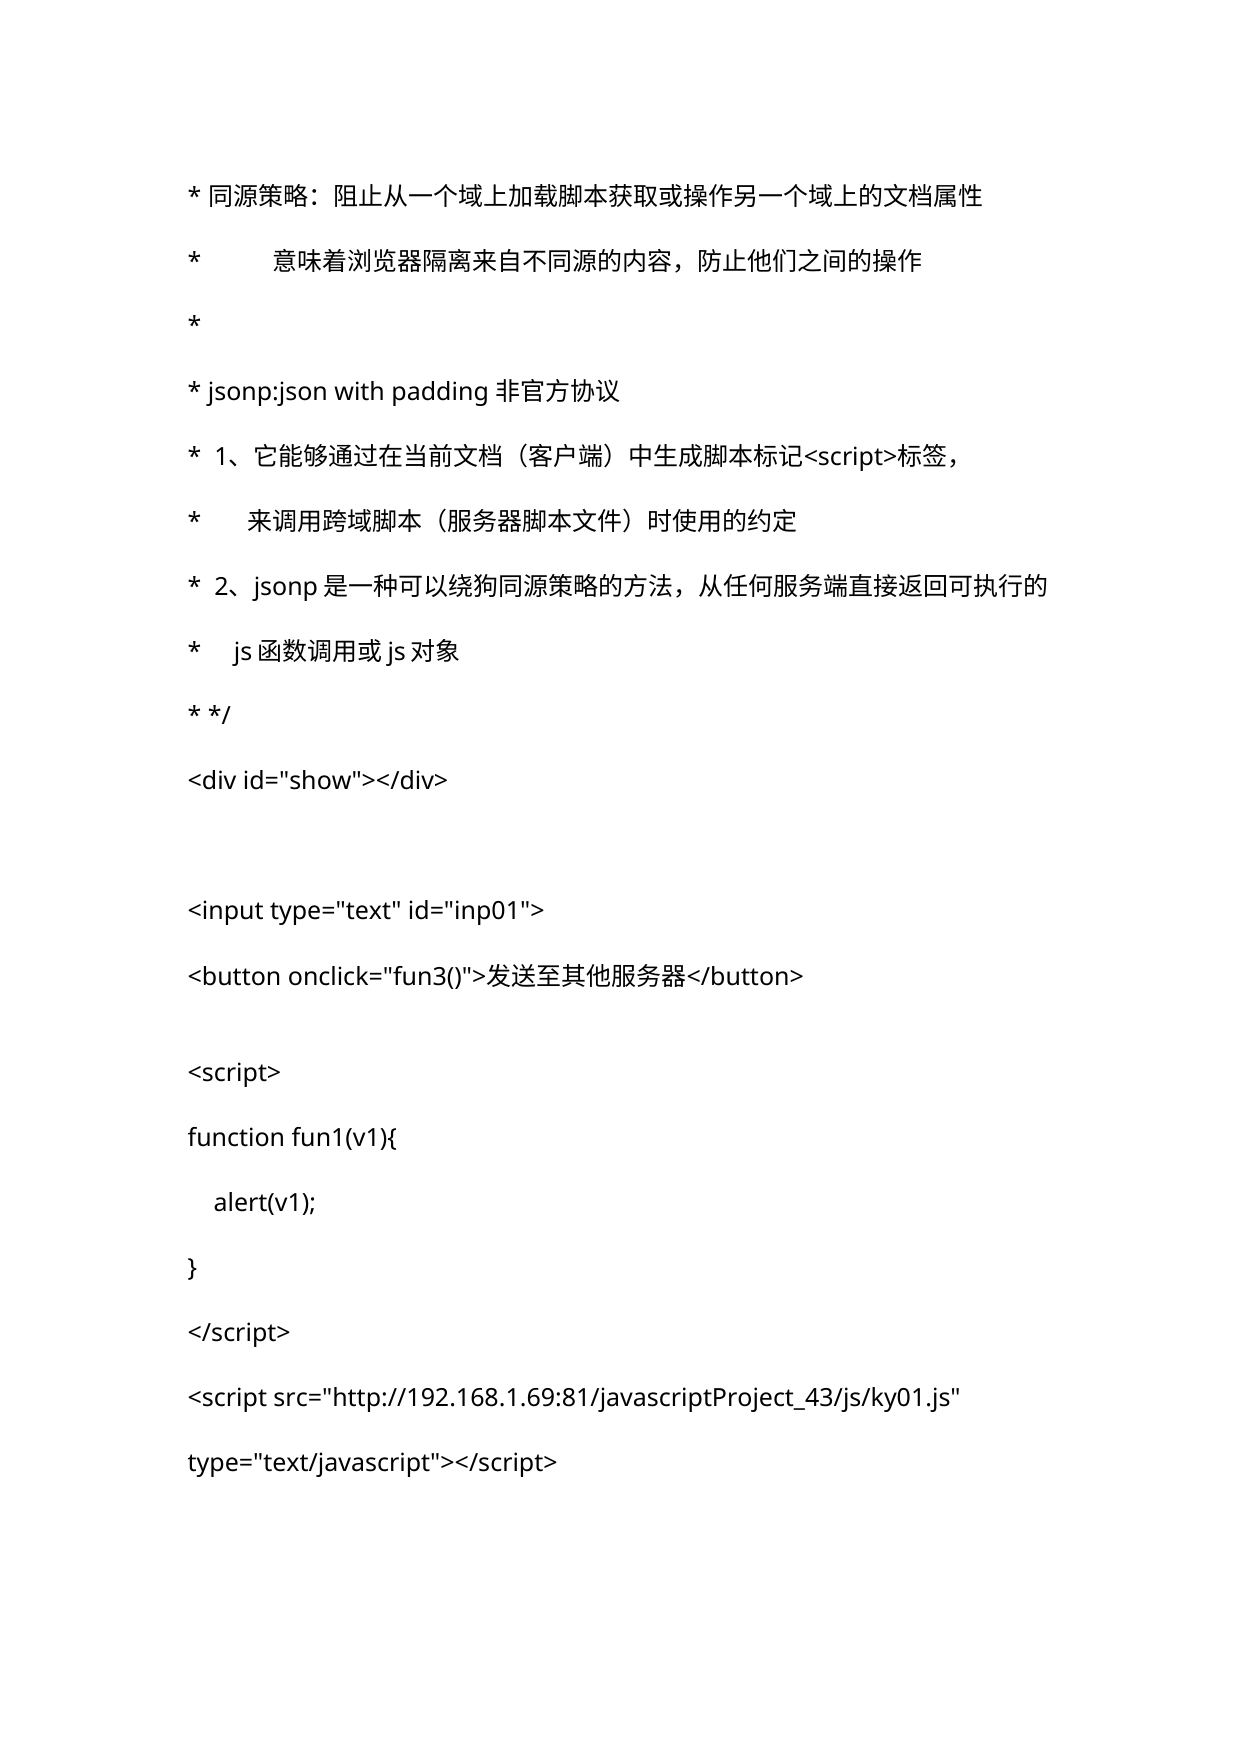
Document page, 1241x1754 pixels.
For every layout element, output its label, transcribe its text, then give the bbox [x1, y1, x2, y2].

list <script> function fun1(v1){ alert(v1); } </script> <script src="http://192.168.1.69:81/javascriptProject_43/js/ky01.js" type="text/javascript"></script> [187, 1039, 1053, 1494]
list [187, 162, 1053, 747]
list <div id="show"></div> <input type="text" id="inp01"> <button onclick="fun3()">发送至其他服务器</button> [187, 747, 1053, 1007]
